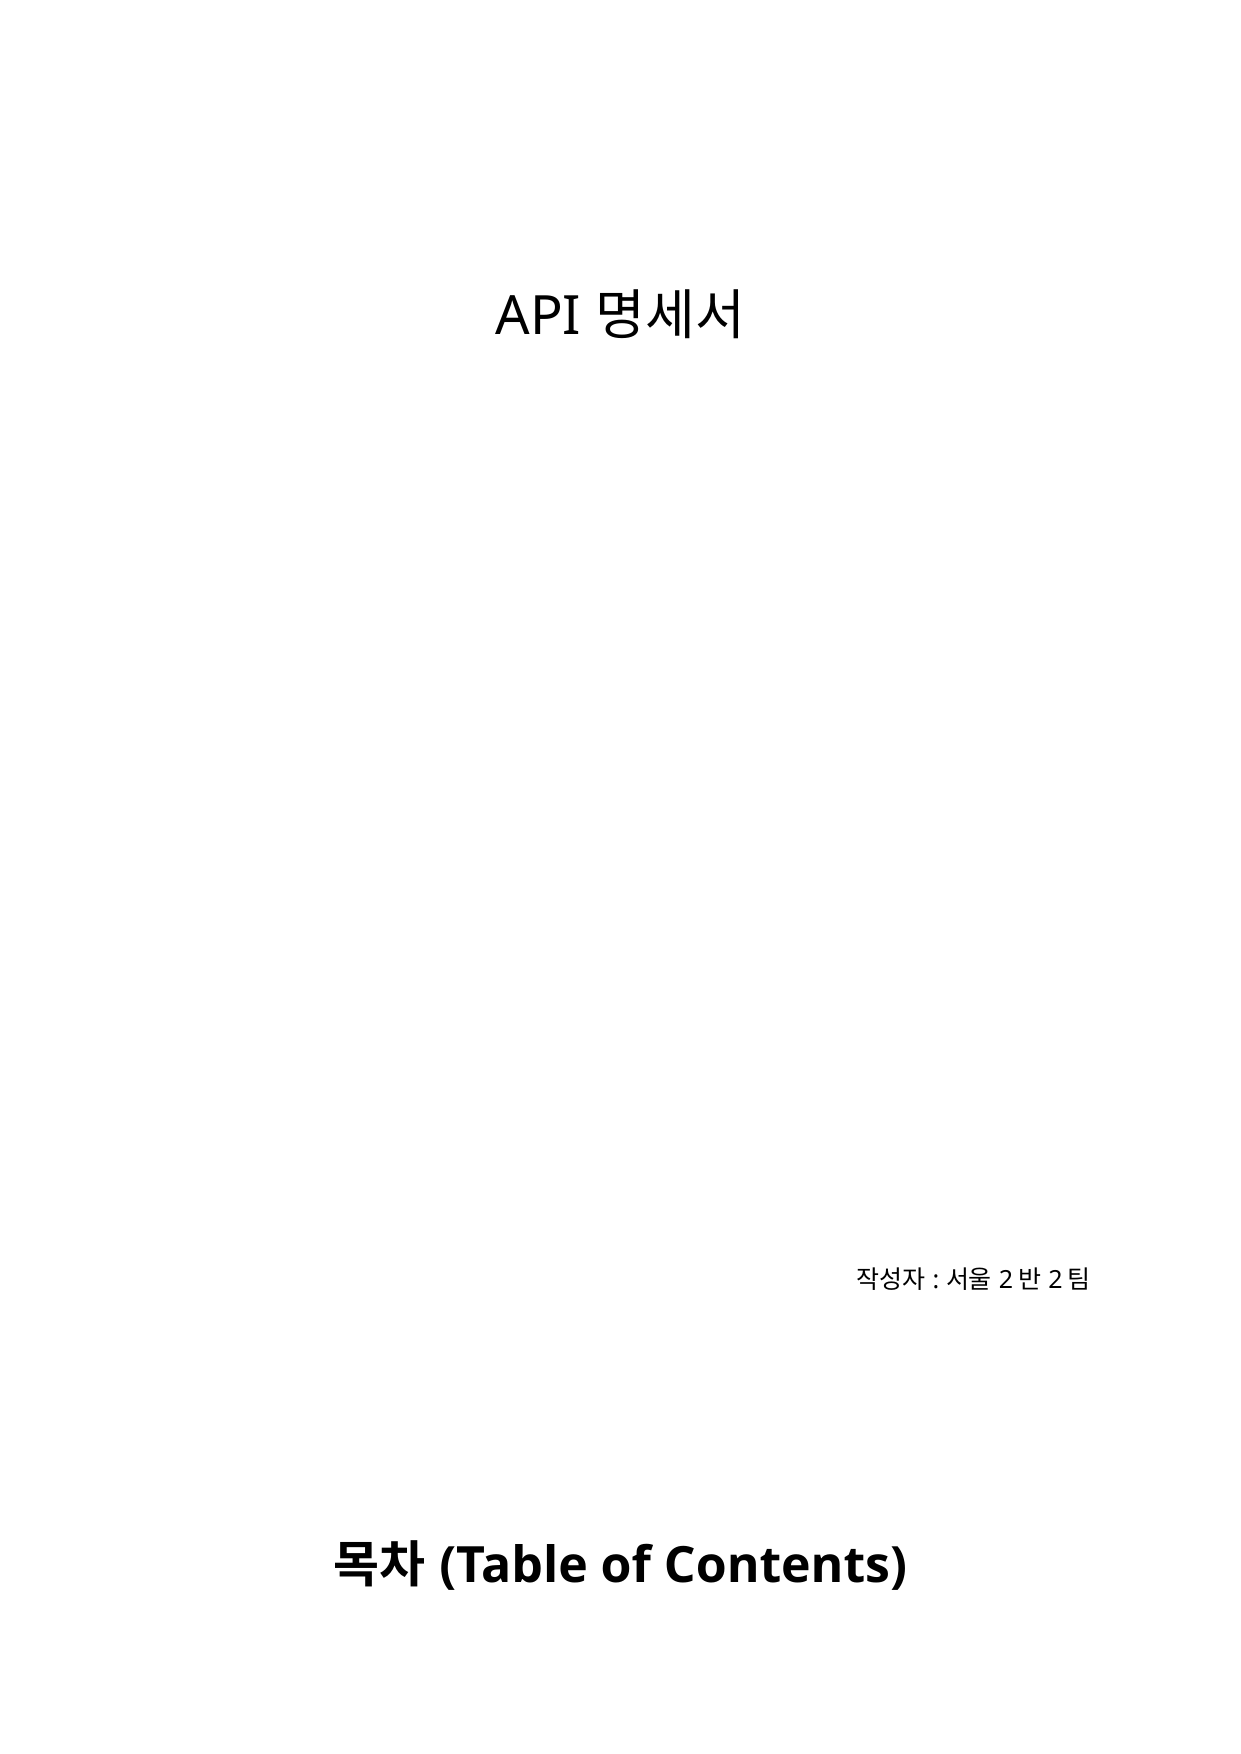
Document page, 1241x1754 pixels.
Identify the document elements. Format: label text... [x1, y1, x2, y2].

text 작성자 : 서울 2반 2팀 [150, 1259, 1090, 1296]
text 목차 (Table of Contents) [150, 1524, 1090, 1597]
text API 명세서 [150, 272, 1090, 350]
